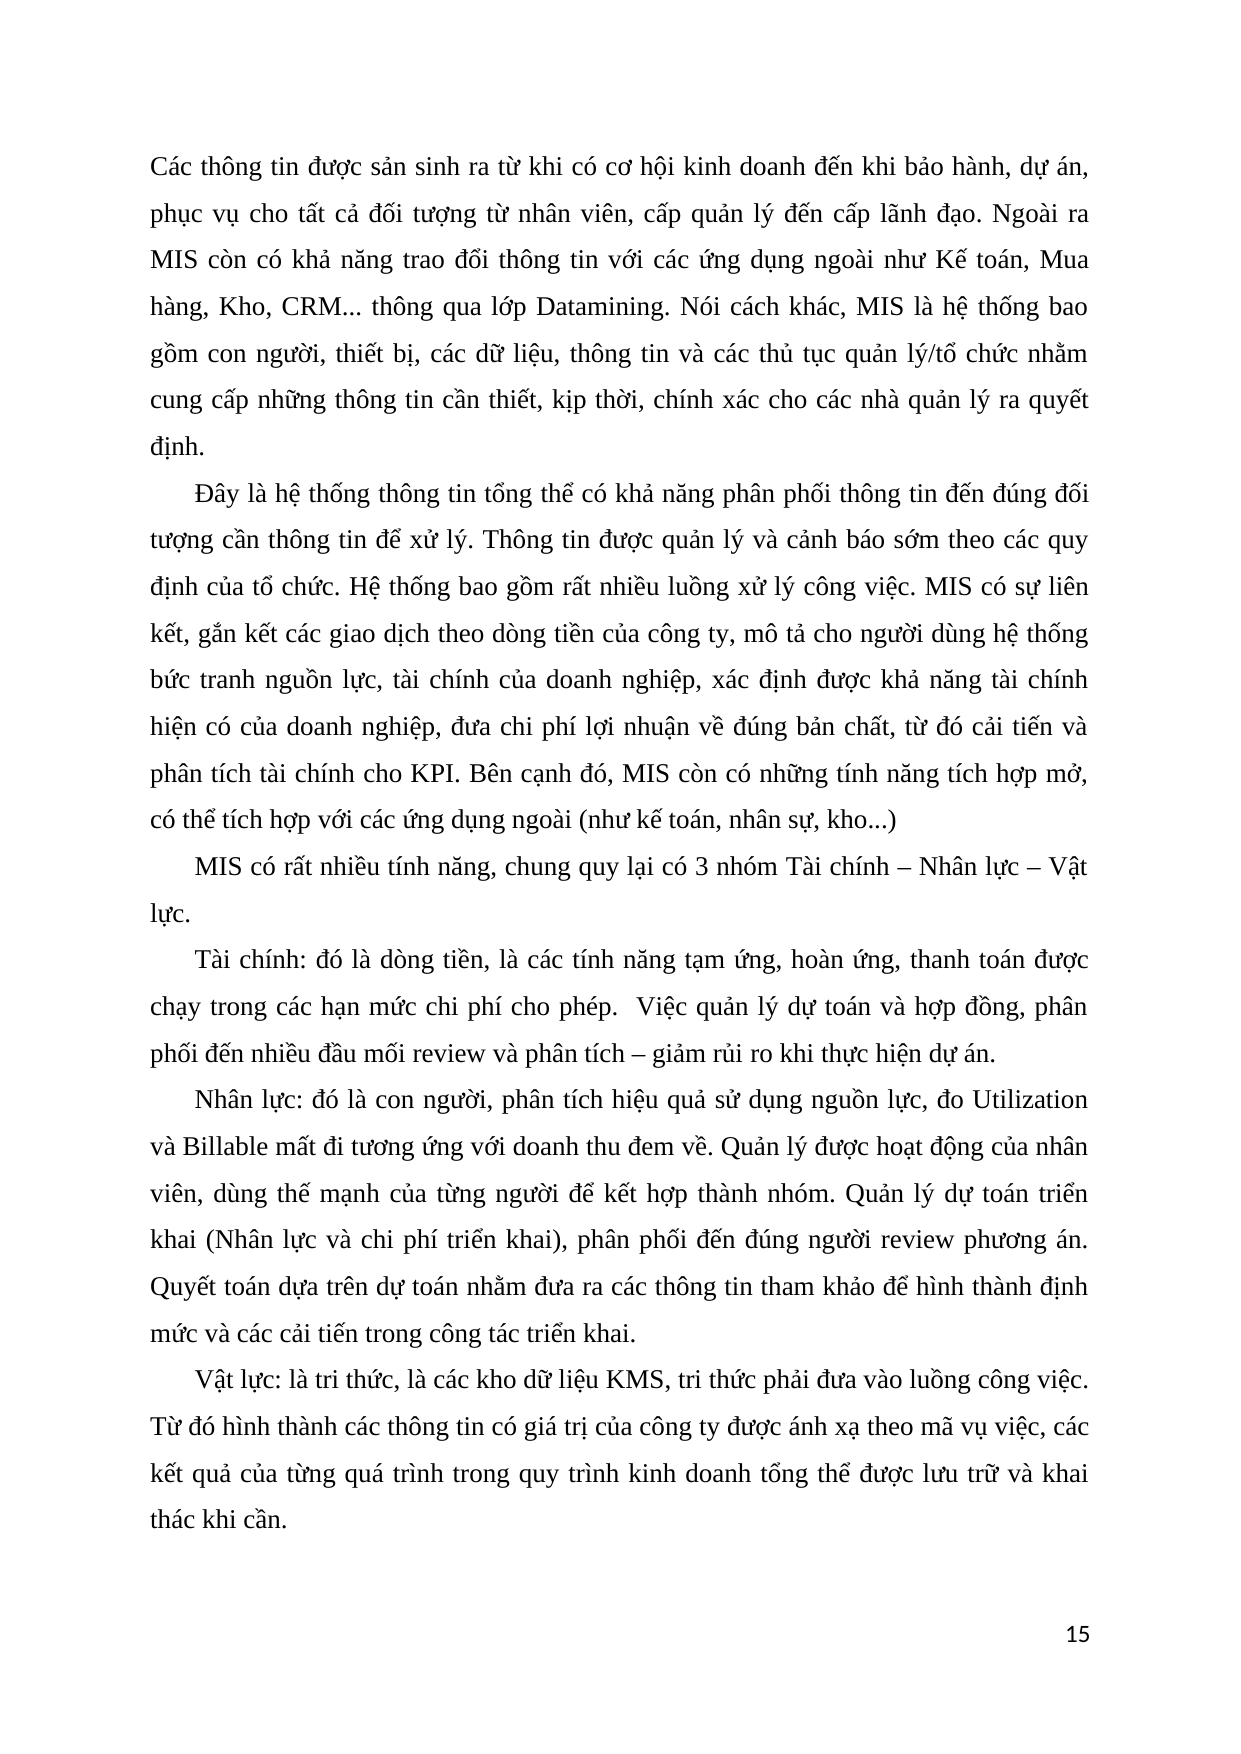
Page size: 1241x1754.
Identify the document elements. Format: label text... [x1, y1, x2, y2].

text Tài chính: đó là dòng tiền, là các tính năng tạm ứng, hoàn ứng, thanh toán được chạy trong các hạn mức chi phí cho phép. Việc quản lý dự toán và hợp đồng, phân phối đến nhiều đầu mối review và phân tích – giảm rủi ro khi thực hiện dự án. [150, 943, 1090, 1068]
text Nhân lực: đó là con người, phân tích hiệu quả sử dụng nguồn lực, đo Utilization và Billable mất đi tương ứng với doanh thu đem về. Quản lý được hoạt động của nhân viên, dùng thế mạnh của từng người để kết hợp thành nhóm. Quản lý dự toán triển khai (Nhân lực và chi phí triển khai), phân phối đến đúng người review phương án. Quyết toán dựa trên dự toán nhằm đưa ra các thông tin tham khảo để hình thành định mức và các cải tiến trong công tác triển khai. [150, 1083, 1090, 1348]
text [150, 150, 1090, 461]
text Vật lực: là tri thức, là các kho dữ liệu KMS, tri thức phải đưa vào luồng công việc. Từ đó hình thành các thông tin có giá trị của công ty được ánh xạ theo mã vụ việc, các kết quả của từng quá trình trong quy trình kinh doanh tổng thể được lưu trữ và khai thác khi cần. [150, 1363, 1090, 1534]
text MIS có rất nhiều tính năng, chung quy lại có 3 nhóm Tài chính – Nhân lực – Vật lực. [150, 850, 1090, 928]
text Đây là hệ thống thông tin tổng thể có khả năng phân phối thông tin đến đúng đối tượng cần thông tin để xử lý. Thông tin được quản lý và cảnh báo sớm theo các quy định của tổ chức. Hệ thống bao gồm rất nhiều luồng xử lý công việc. MIS có sự liên kết, gắn kết các giao dịch theo dòng tiền của công ty, mô tả cho người dùng hệ thống bức tranh nguồn lực, tài chính của doanh nghiệp, xác định được khả năng tài chính hiện có của doanh nghiệp, đưa chi phí lợi nhuận về đúng bản chất, từ đó cải tiến và phân tích tài chính cho KPI. Bên cạnh đó, MIS còn có những tính năng tích hợp mở, có thể tích hợp với các ứng dụng ngoài (như kế toán, nhân sự, kho...) [150, 477, 1090, 834]
